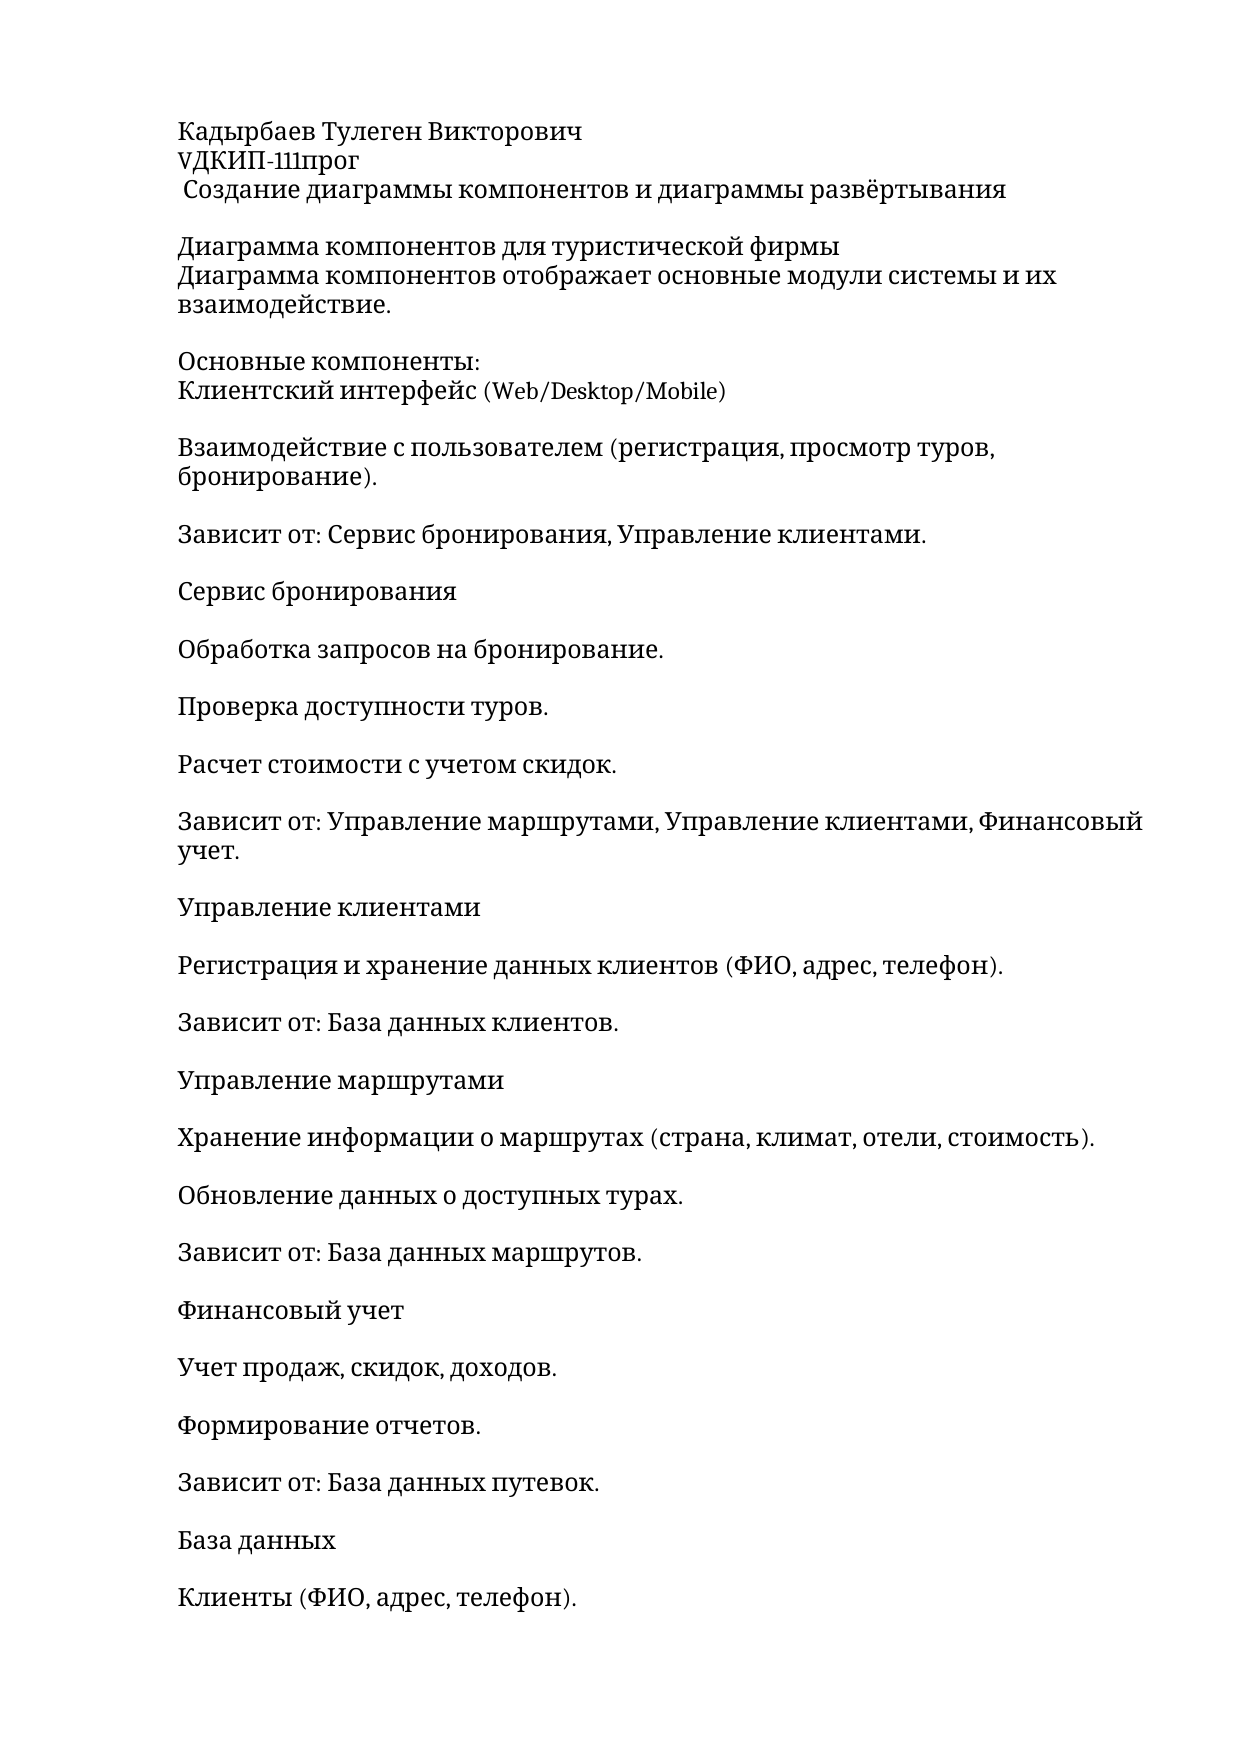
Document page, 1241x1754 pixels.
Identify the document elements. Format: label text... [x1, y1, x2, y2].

text Расчет стоимости с учетом скидок. [177, 751, 1152, 779]
text Зависит от: Управление маршрутами, Управление клиентами, Финансовый учет. [177, 808, 1152, 866]
text Регистрация и хранение данных клиентов (ФИО, адрес, телефон). [177, 952, 1152, 981]
text Управление маршрутами [177, 1067, 1152, 1096]
text Клиенты (ФИО, адрес, телефон). [177, 1584, 1152, 1613]
text Обработка запросов на бронирование. [177, 636, 1152, 664]
text Учет продаж, скидок, доходов. [177, 1354, 1152, 1383]
text Диаграмма компонентов для туристической фирмы [177, 233, 1152, 262]
text База данных [177, 1527, 1152, 1556]
text Кадырбаев Тулеген Викторович [177, 118, 1152, 147]
text Проверка доступности туров. [177, 693, 1152, 722]
text Диаграмма компонентов отображает основные модули системы и их взаимодействие. [177, 262, 1152, 319]
text Зависит от: База данных путевок. [177, 1469, 1152, 1498]
text Хранение информации о маршрутах (страна, климат, отели, стоимость). [177, 1124, 1152, 1153]
text Клиентский интерфейс (Web/Desktop/Mobile) [177, 377, 1152, 406]
text VДКИП-111прог Создание диаграммы компонентов и диаграммы развёртывания [177, 147, 1152, 233]
text Финансовый учет [177, 1297, 1152, 1326]
text Основные компоненты: [177, 348, 1152, 377]
text Зависит от: База данных клиентов. [177, 1009, 1152, 1038]
text Сервис бронирования [177, 578, 1152, 607]
text Управление клиентами [177, 894, 1152, 923]
text Зависит от: Сервис бронирования, Управление клиентами. [177, 521, 1152, 549]
text Формирование отчетов. [177, 1412, 1152, 1441]
text Взаимодействие с пользователем (регистрация, просмотр туров, бронирование). [177, 434, 1152, 492]
text Обновление данных о доступных турах. [177, 1182, 1152, 1211]
text Зависит от: База данных маршрутов. [177, 1239, 1152, 1268]
